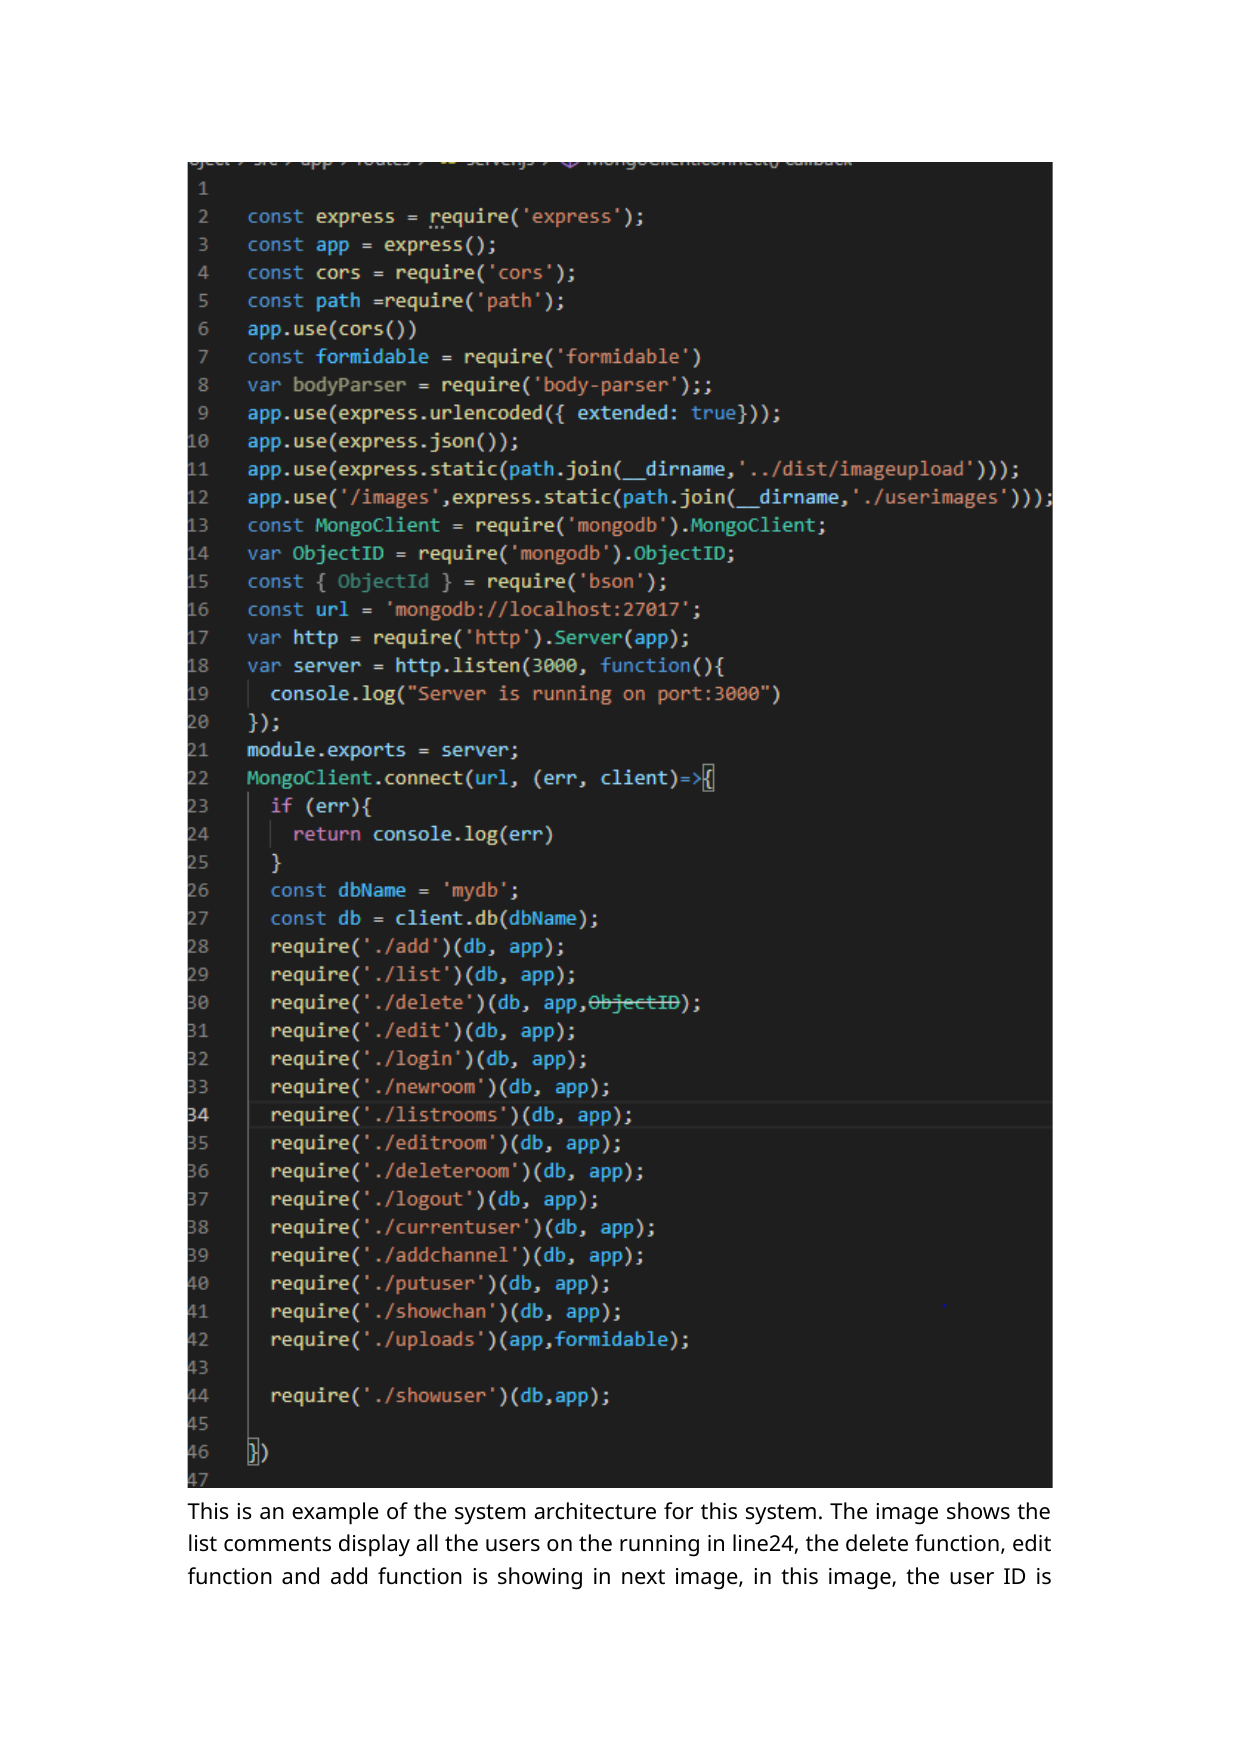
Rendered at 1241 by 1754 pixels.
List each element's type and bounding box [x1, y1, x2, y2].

text [187, 1494, 1053, 1592]
picture [187, 162, 1053, 1488]
